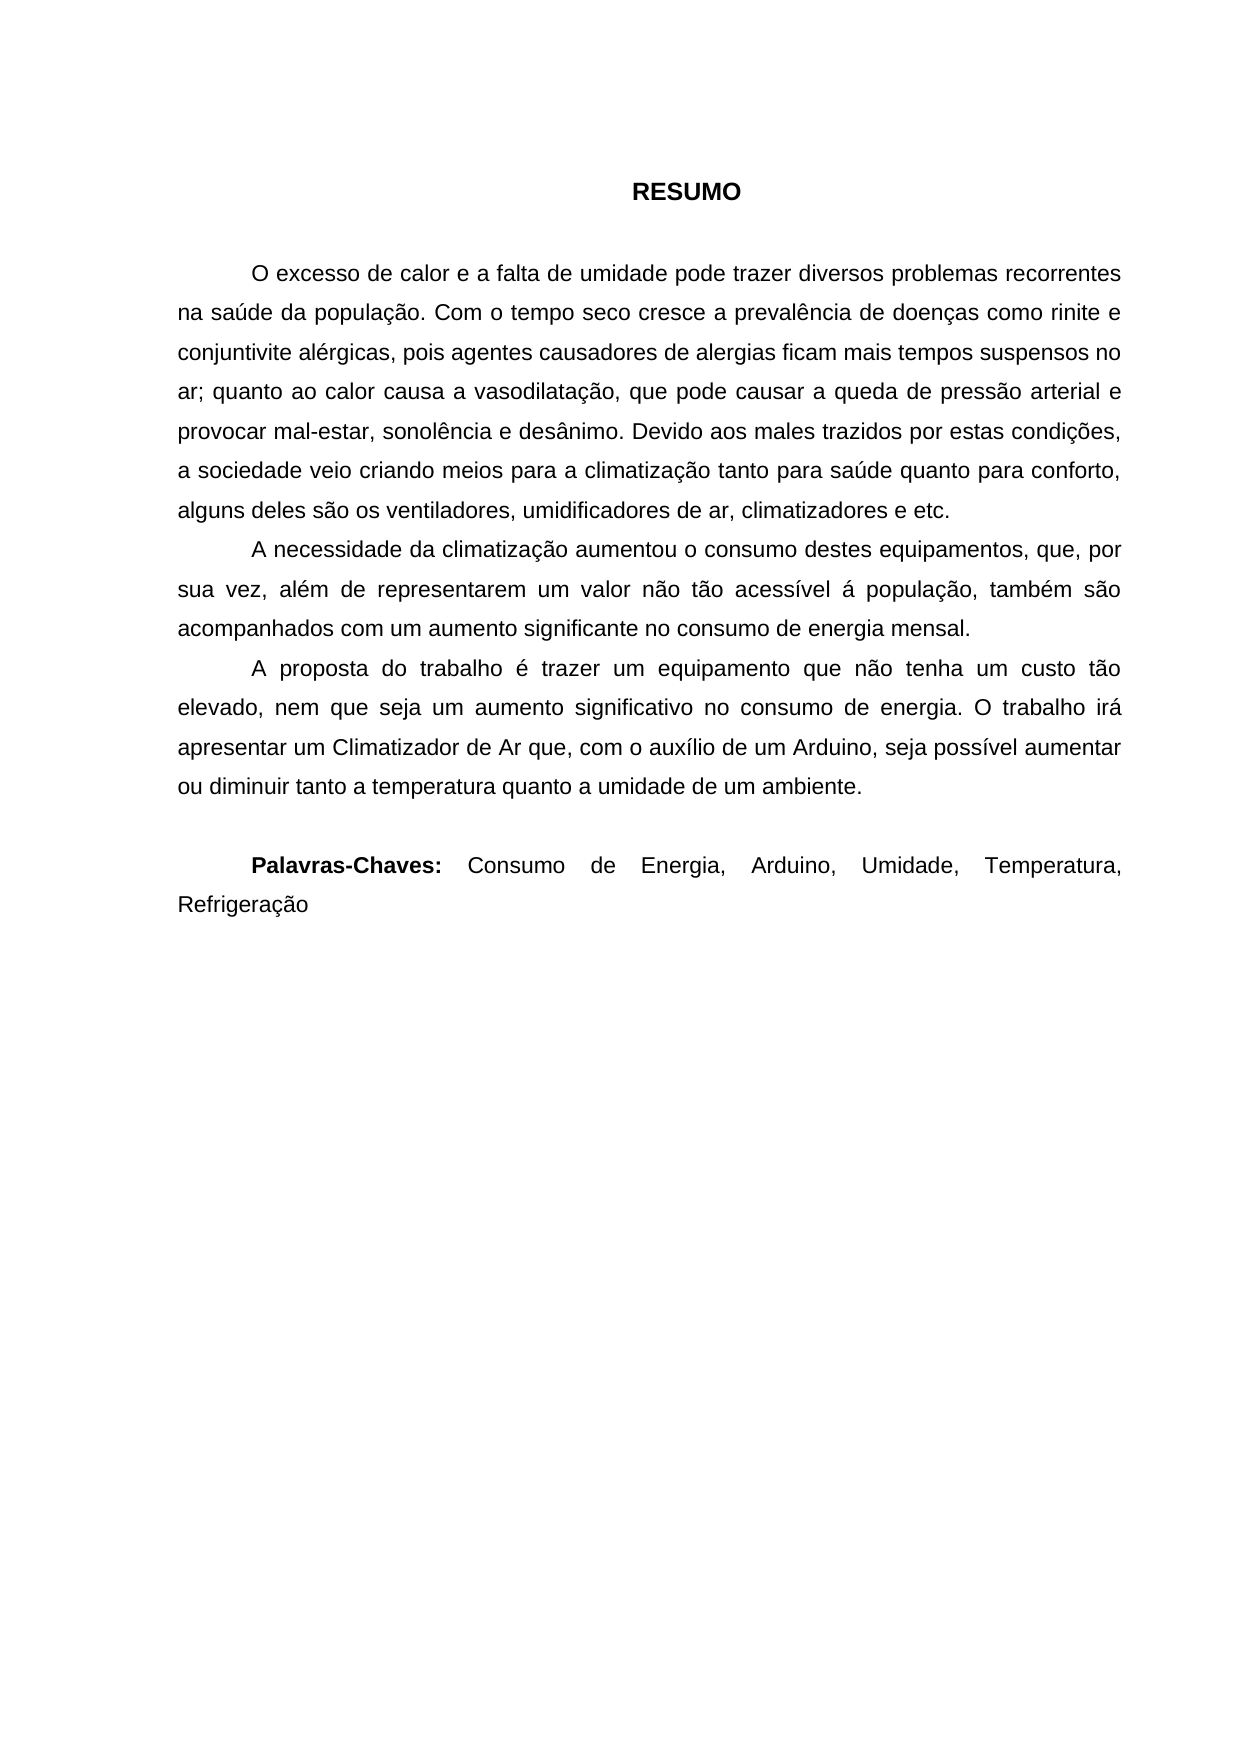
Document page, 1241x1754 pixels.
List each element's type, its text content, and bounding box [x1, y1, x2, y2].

text A necessidade da climatização aumentou o consumo destes equipamentos, que, por sua vez, além de representarem um valor não tão acessível á população, também são acompanhados com um aumento significante no consumo de energia mensal. [177, 536, 1122, 641]
text A proposta do trabalho é trazer um equipamento que não tenha um custo tão elevado, nem que seja um aumento significativo no consumo de energia. O trabalho irá apresentar um Climatizador de Ar que, com o auxílio de um Arduino, seja possível aumentar ou diminuir tanto a temperatura quanto a umidade de um ambiente. [177, 654, 1122, 799]
text RESUMO [177, 177, 1122, 206]
text O excesso de calor e a falta de umidade pode trazer diversos problemas recorrentes na saúde da população. Com o tempo seco cresce a prevalência de doenças como rinite e conjuntivite alérgicas, pois agentes causadores de alergias ficam mais tempos suspensos no ar; quanto ao calor causa a vasodilatação, que pode causar a queda de pressão arterial e provocar mal-estar, sonolência e desânimo. Devido aos males trazidos por estas condições, a sociedade veio criando meios para a climatização tanto para saúde quanto para conforto, alguns deles são os ventiladores, umidificadores de ar, climatizadores e etc. [177, 260, 1122, 523]
text Palavras-Chaves: Consumo de Energia, Arduino, Umidade, Temperatura, Refrigeração [177, 852, 1122, 918]
